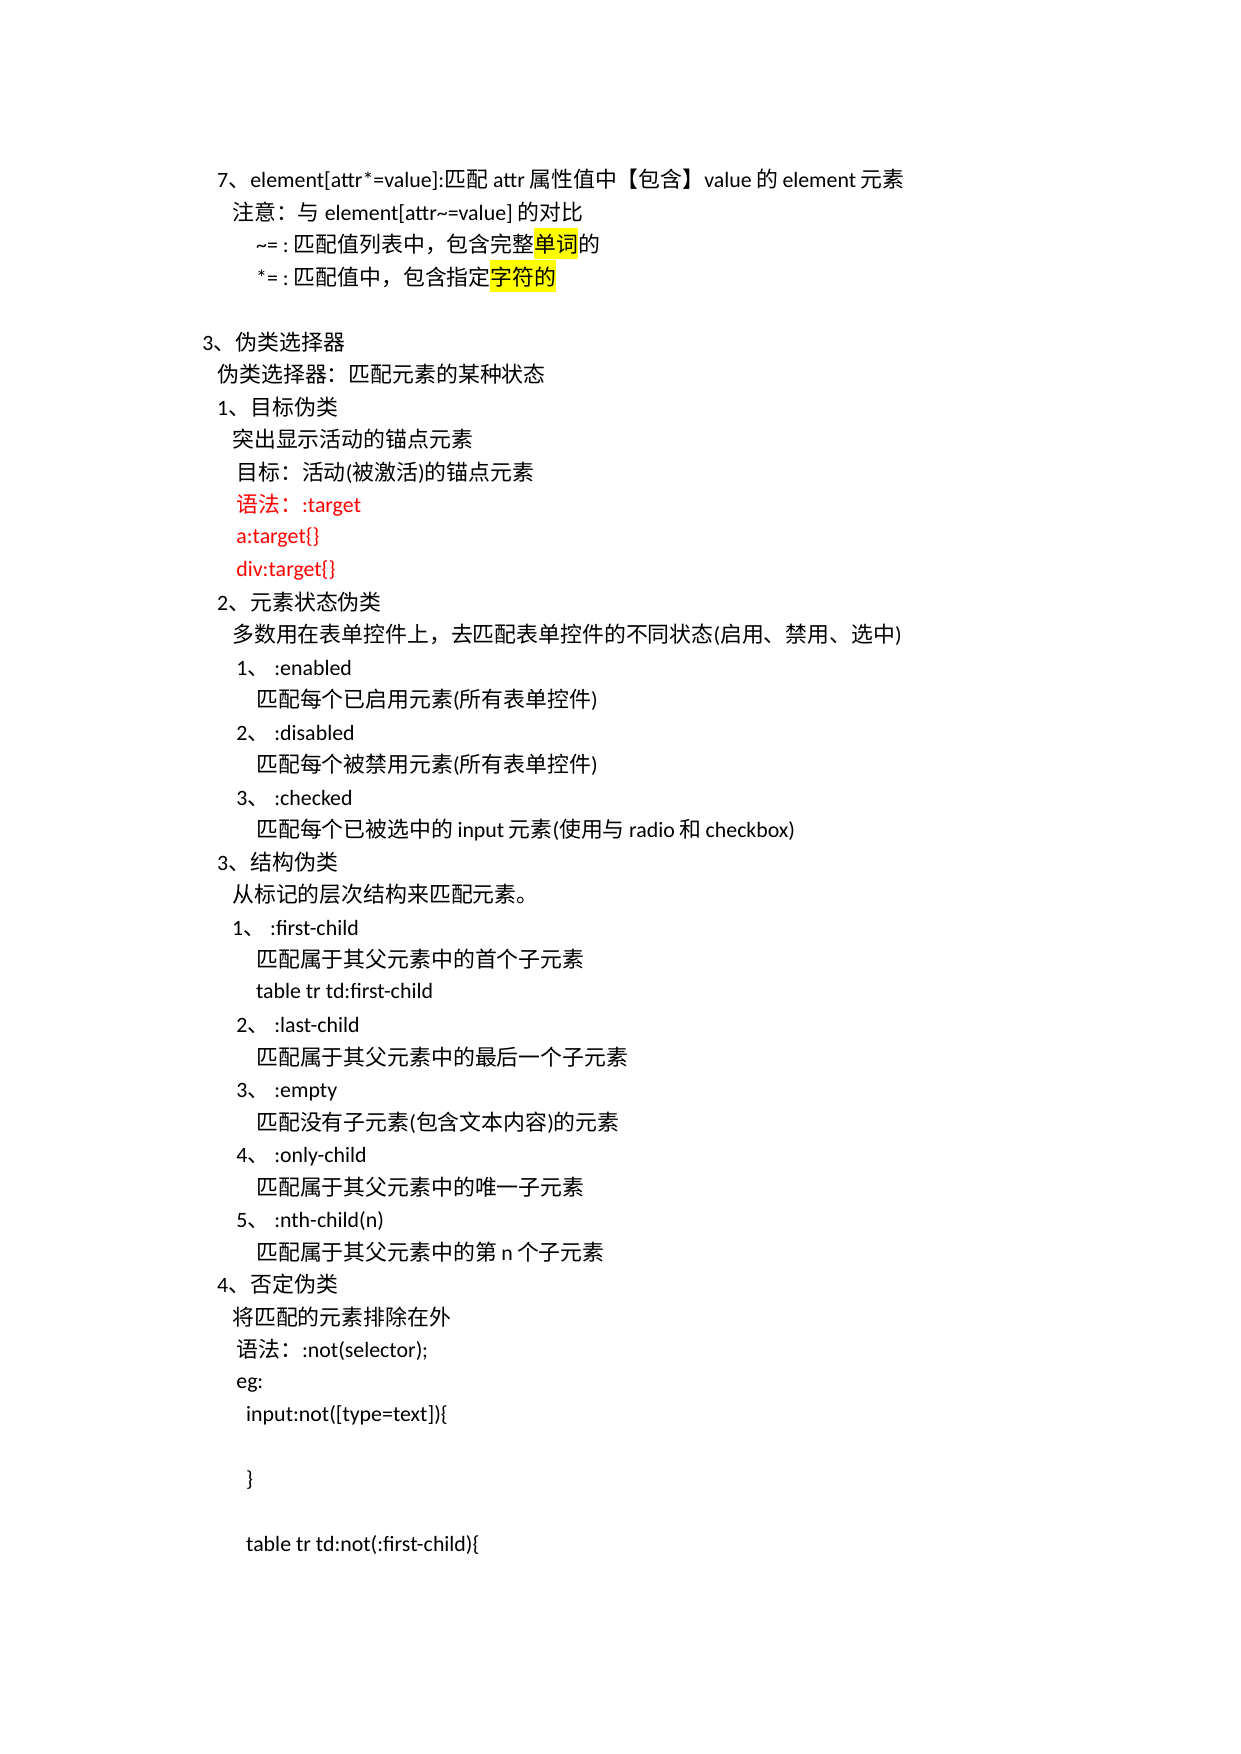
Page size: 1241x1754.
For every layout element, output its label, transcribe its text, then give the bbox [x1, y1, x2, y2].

text 伪类选择器：匹配元素的某种状态 [187, 357, 1053, 389]
text 4、否定伪类 [187, 1267, 1053, 1299]
text eg: [187, 1364, 1053, 1397]
text 匹配属于其父元素中的第n个子元素 [187, 1234, 1053, 1267]
text table tr td:first-child [187, 974, 1053, 1007]
text *= : 匹配值中，包含指定字符的 [187, 259, 1053, 292]
text 3、 :empty [187, 1072, 1053, 1104]
text 匹配属于其父元素中的首个子元素 [187, 942, 1053, 974]
text 2、 :disabled [187, 714, 1053, 747]
text 匹配每个已启用元素(所有表单控件) [187, 682, 1053, 714]
text 2、 :last-child [187, 1007, 1053, 1039]
text 匹配每个被禁用元素(所有表单控件) [187, 747, 1053, 779]
text 突出显示活动的锚点元素 [187, 422, 1053, 454]
text 匹配没有子元素(包含文本内容)的元素 [187, 1104, 1053, 1137]
text div:target{} [187, 552, 1053, 584]
text 3、结构伪类 [187, 844, 1053, 877]
text 4、 :only-child [187, 1137, 1053, 1169]
text 匹配每个已被选中的input元素(使用与radio和checkbox) [187, 812, 1053, 844]
text table tr td:not(:first-child){ [187, 1527, 1053, 1559]
text 从标记的层次结构来匹配元素。 [187, 877, 1053, 909]
text 匹配属于其父元素中的唯一子元素 [187, 1169, 1053, 1202]
text 3、伪类选择器 [187, 324, 1053, 357]
text 5、 :nth-child(n) [187, 1202, 1053, 1234]
text 2、元素状态伪类 [187, 584, 1053, 617]
text 目标：活动(被激活)的锚点元素 [187, 454, 1053, 487]
text 将匹配的元素排除在外 [187, 1299, 1053, 1332]
text 语法：:target [187, 487, 1053, 519]
text 1、目标伪类 [187, 389, 1053, 422]
text 1、 :enabled [187, 649, 1053, 682]
text 1、 :first-child [187, 909, 1053, 942]
text ~= : 匹配值列表中，包含完整单词的 [187, 227, 1053, 259]
text 多数用在表单控件上，去匹配表单控件的不同状态(启用、禁用、选中) [187, 617, 1053, 649]
text 3、 :checked [187, 779, 1053, 812]
text input:not([type=text]){ [187, 1397, 1053, 1429]
text 语法：:not(selector); [187, 1332, 1053, 1364]
text 匹配属于其父元素中的最后一个子元素 [187, 1039, 1053, 1072]
text 7、element[attr*=value]:匹配 attr属性值中【包含】value的element元素 [187, 162, 1053, 194]
text } [187, 1462, 1053, 1494]
text 注意：与 element[attr~=value] 的对比 [187, 194, 1053, 227]
text a:target{} [187, 519, 1053, 552]
